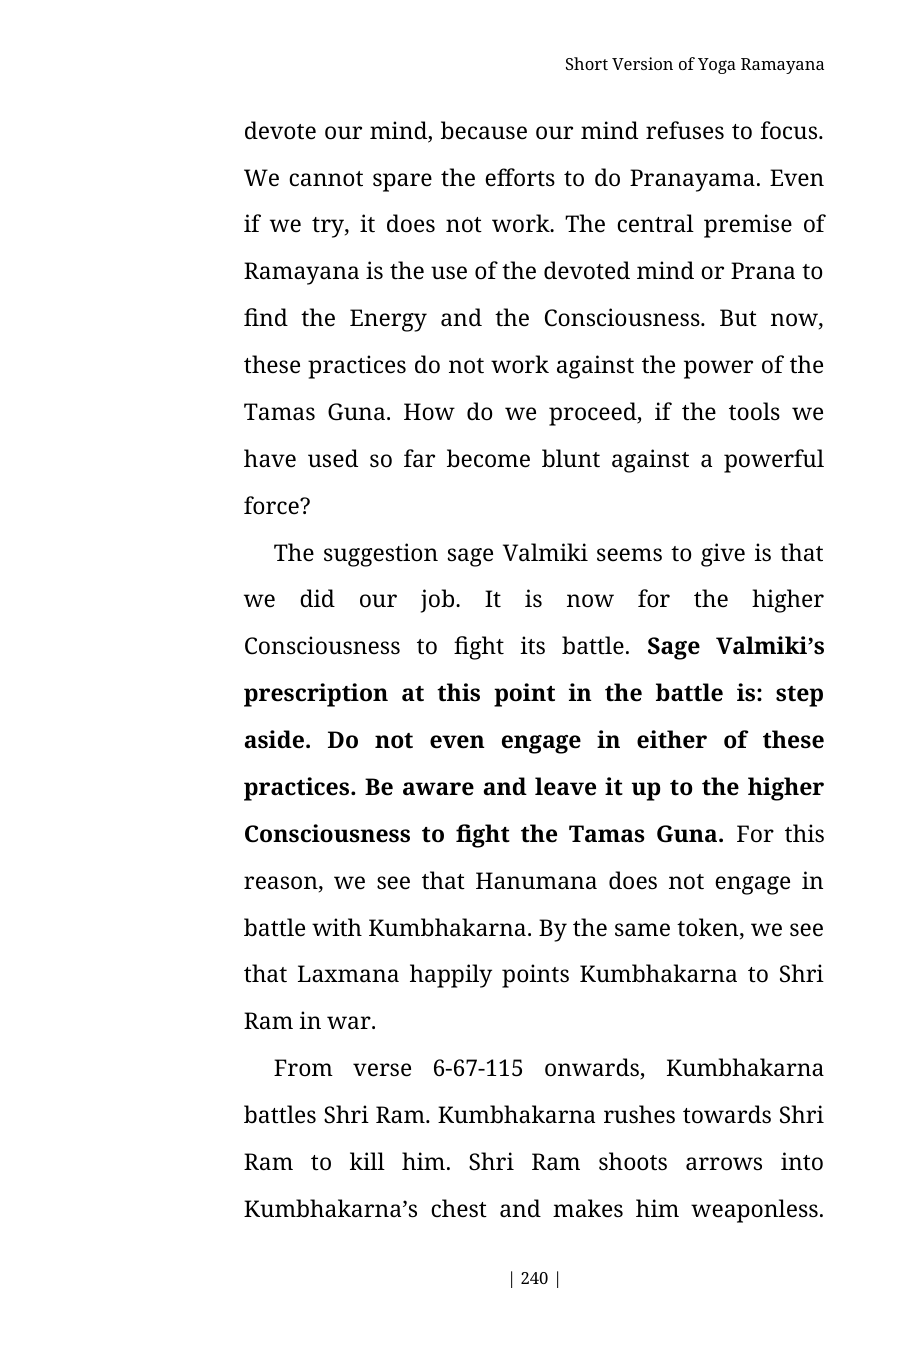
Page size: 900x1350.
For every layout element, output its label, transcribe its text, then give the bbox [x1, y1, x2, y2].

text The suggestion sage Valmiki seems to give is that we did our job. It is now for the higher Consciousness to fight its battle. Sage Valmiki’s prescription at this point in the battle is: step aside. Do not even engage in either of these practices. Be aware and leave it up to the higher Consciousness to fight the Tamas Guna. For this reason, we see that Hanumana does not engage in battle with Kumbhakarna. By the same token, we see that Laxmana happily points Kumbhakarna to Shri Ram in war. [244, 536, 825, 1036]
